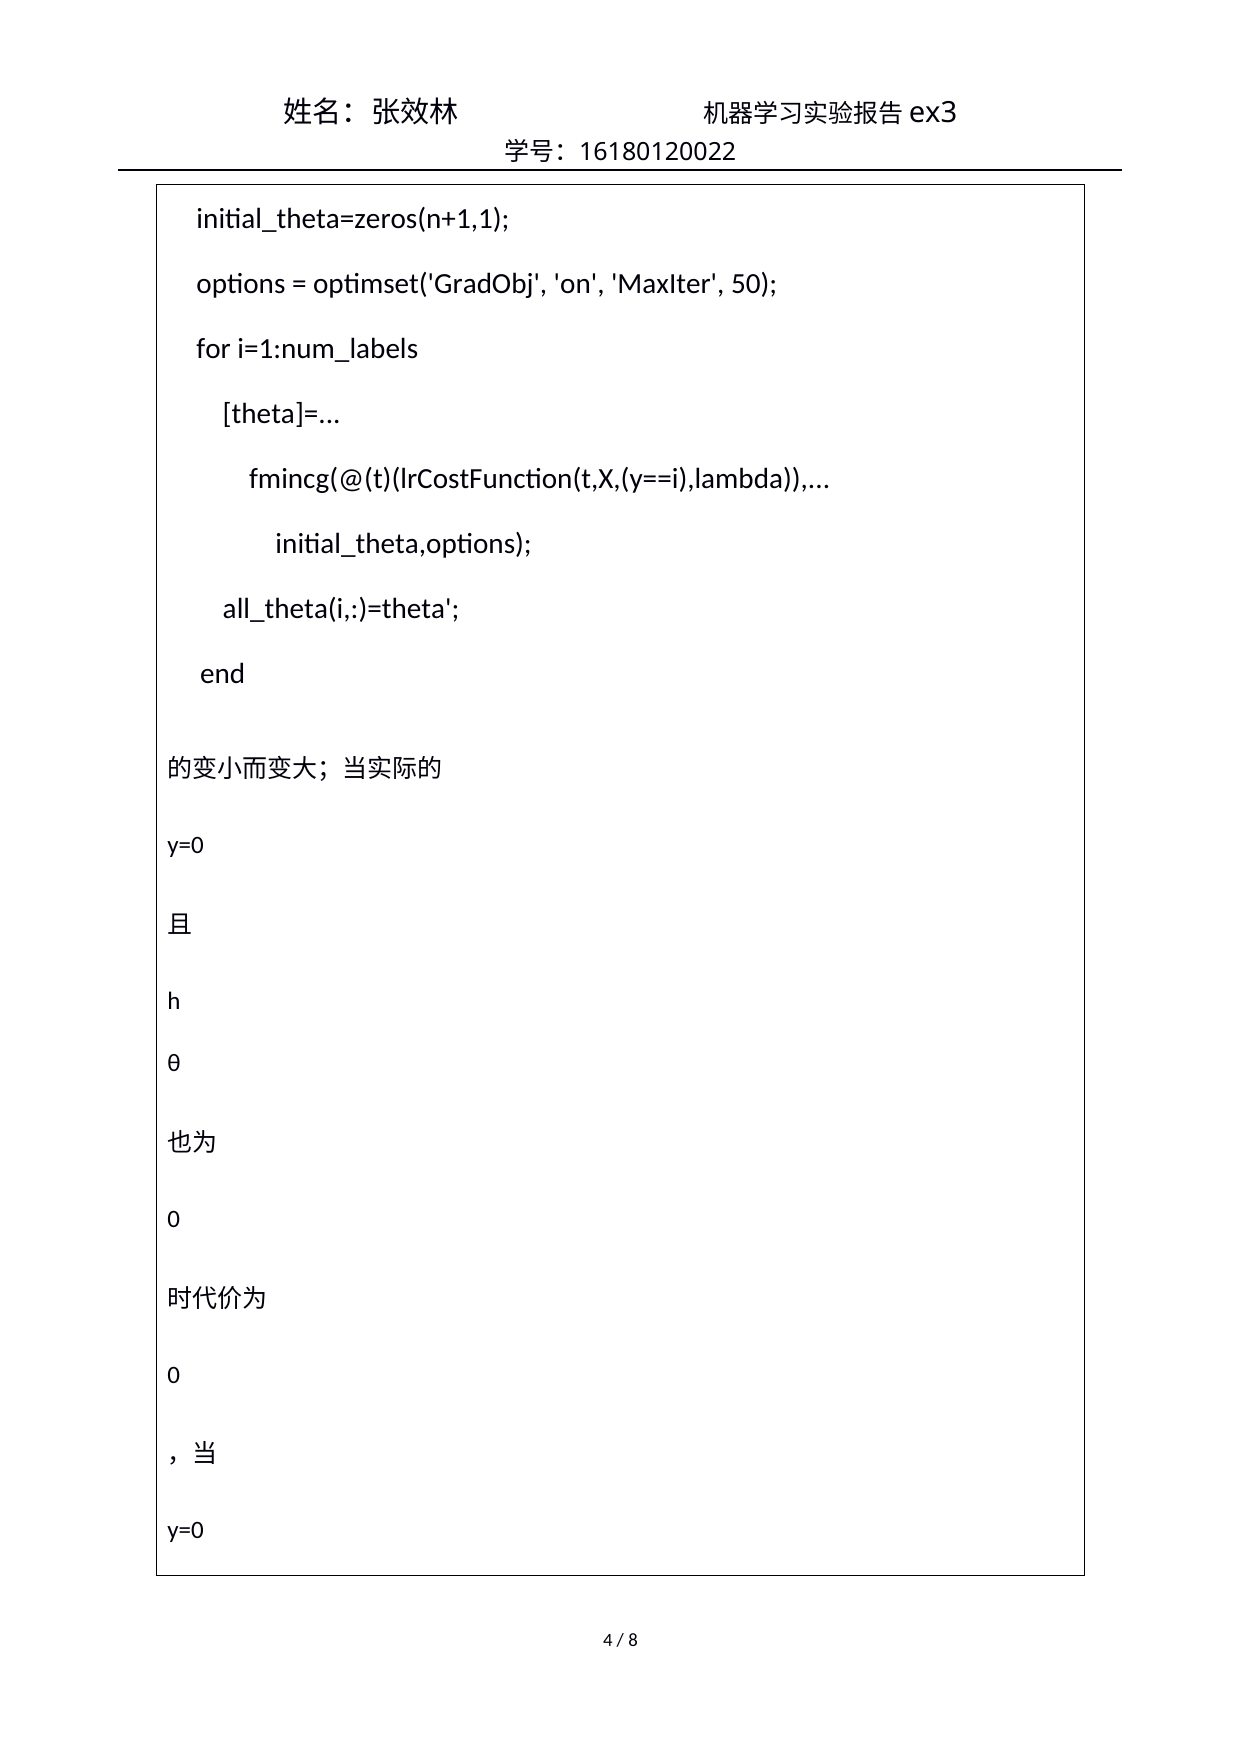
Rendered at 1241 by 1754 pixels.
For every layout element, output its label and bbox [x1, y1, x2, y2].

table_cell [157, 185, 1084, 1575]
